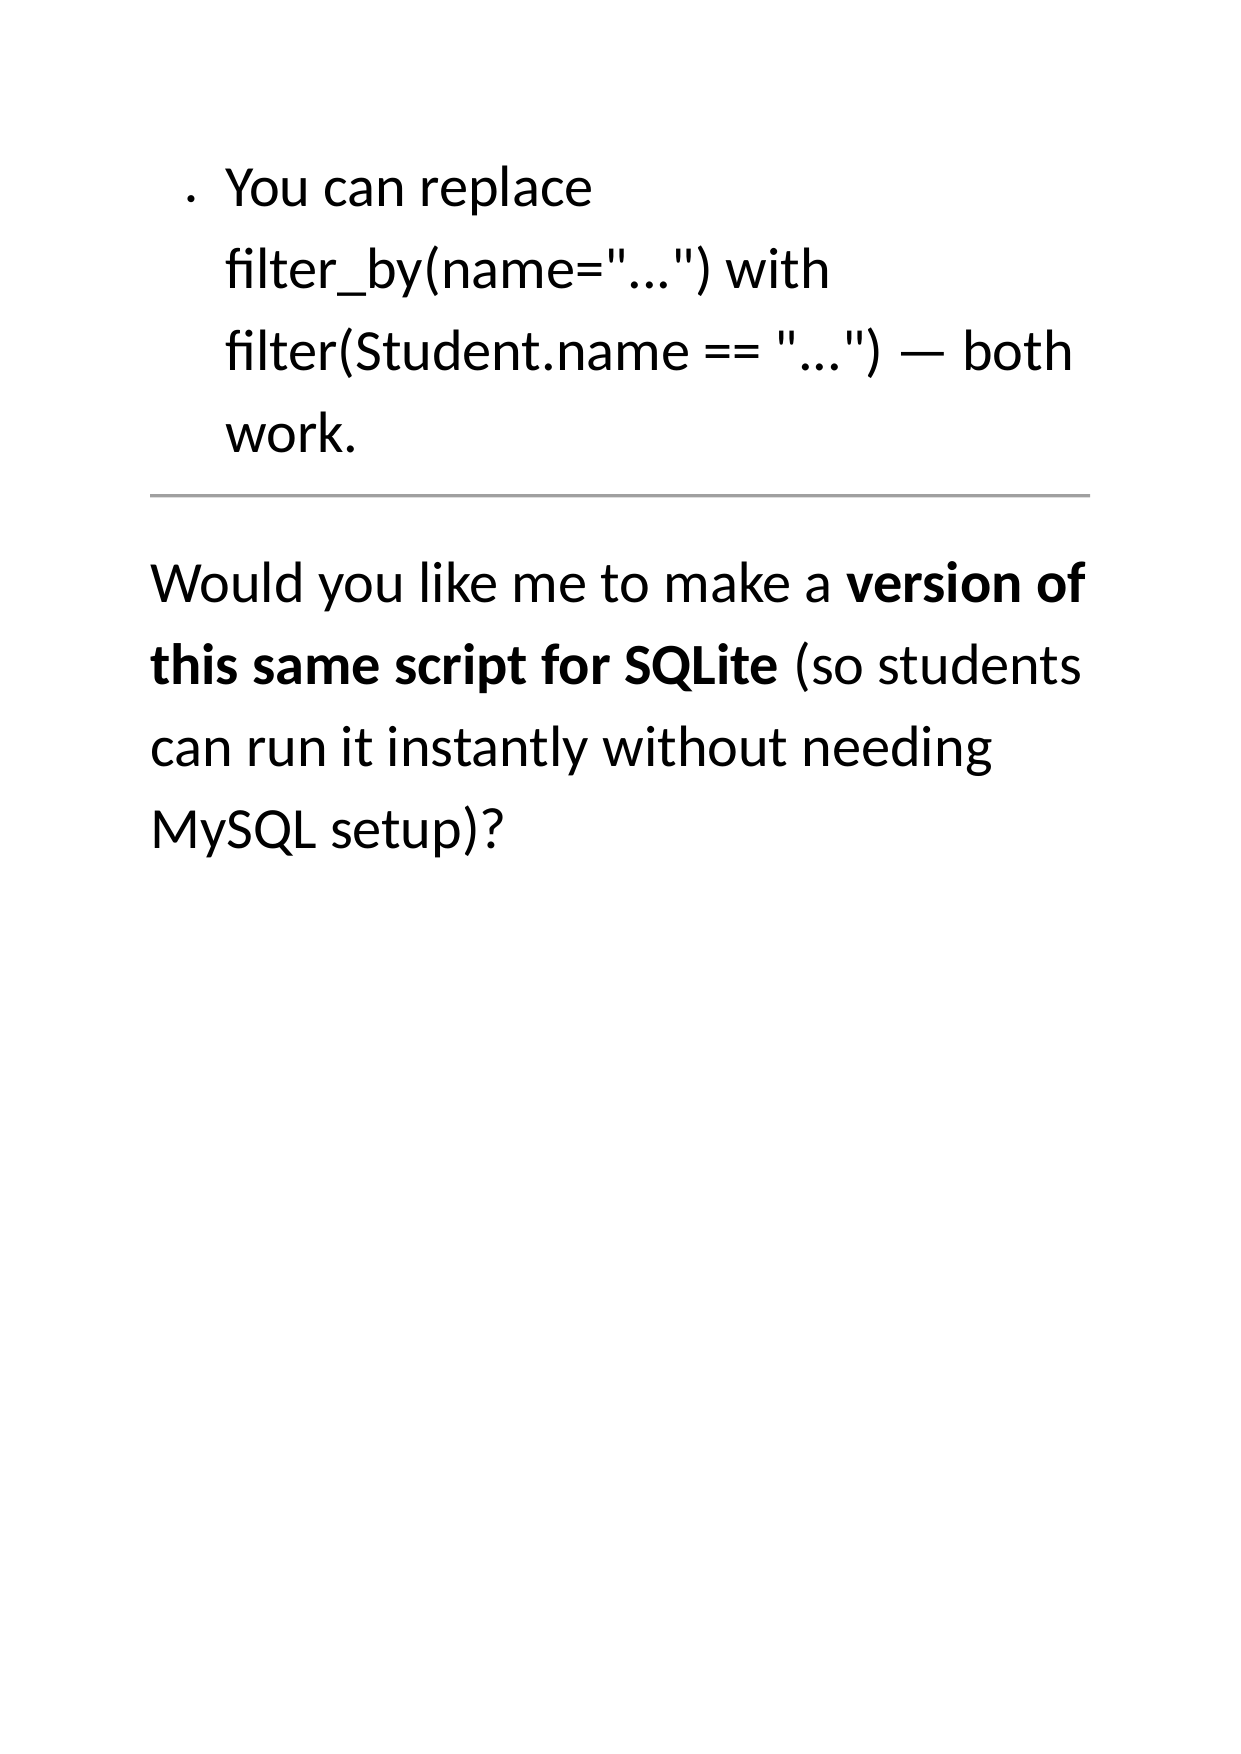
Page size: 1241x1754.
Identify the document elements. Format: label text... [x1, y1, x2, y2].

text Would you like me to make a version of this same script for SQLite (so students can run it instantly without needing MySQL setup)? [150, 546, 1090, 863]
list You can replace filter_by(name="...") with filter(Student.name == "...") — both work. [187, 150, 1090, 467]
